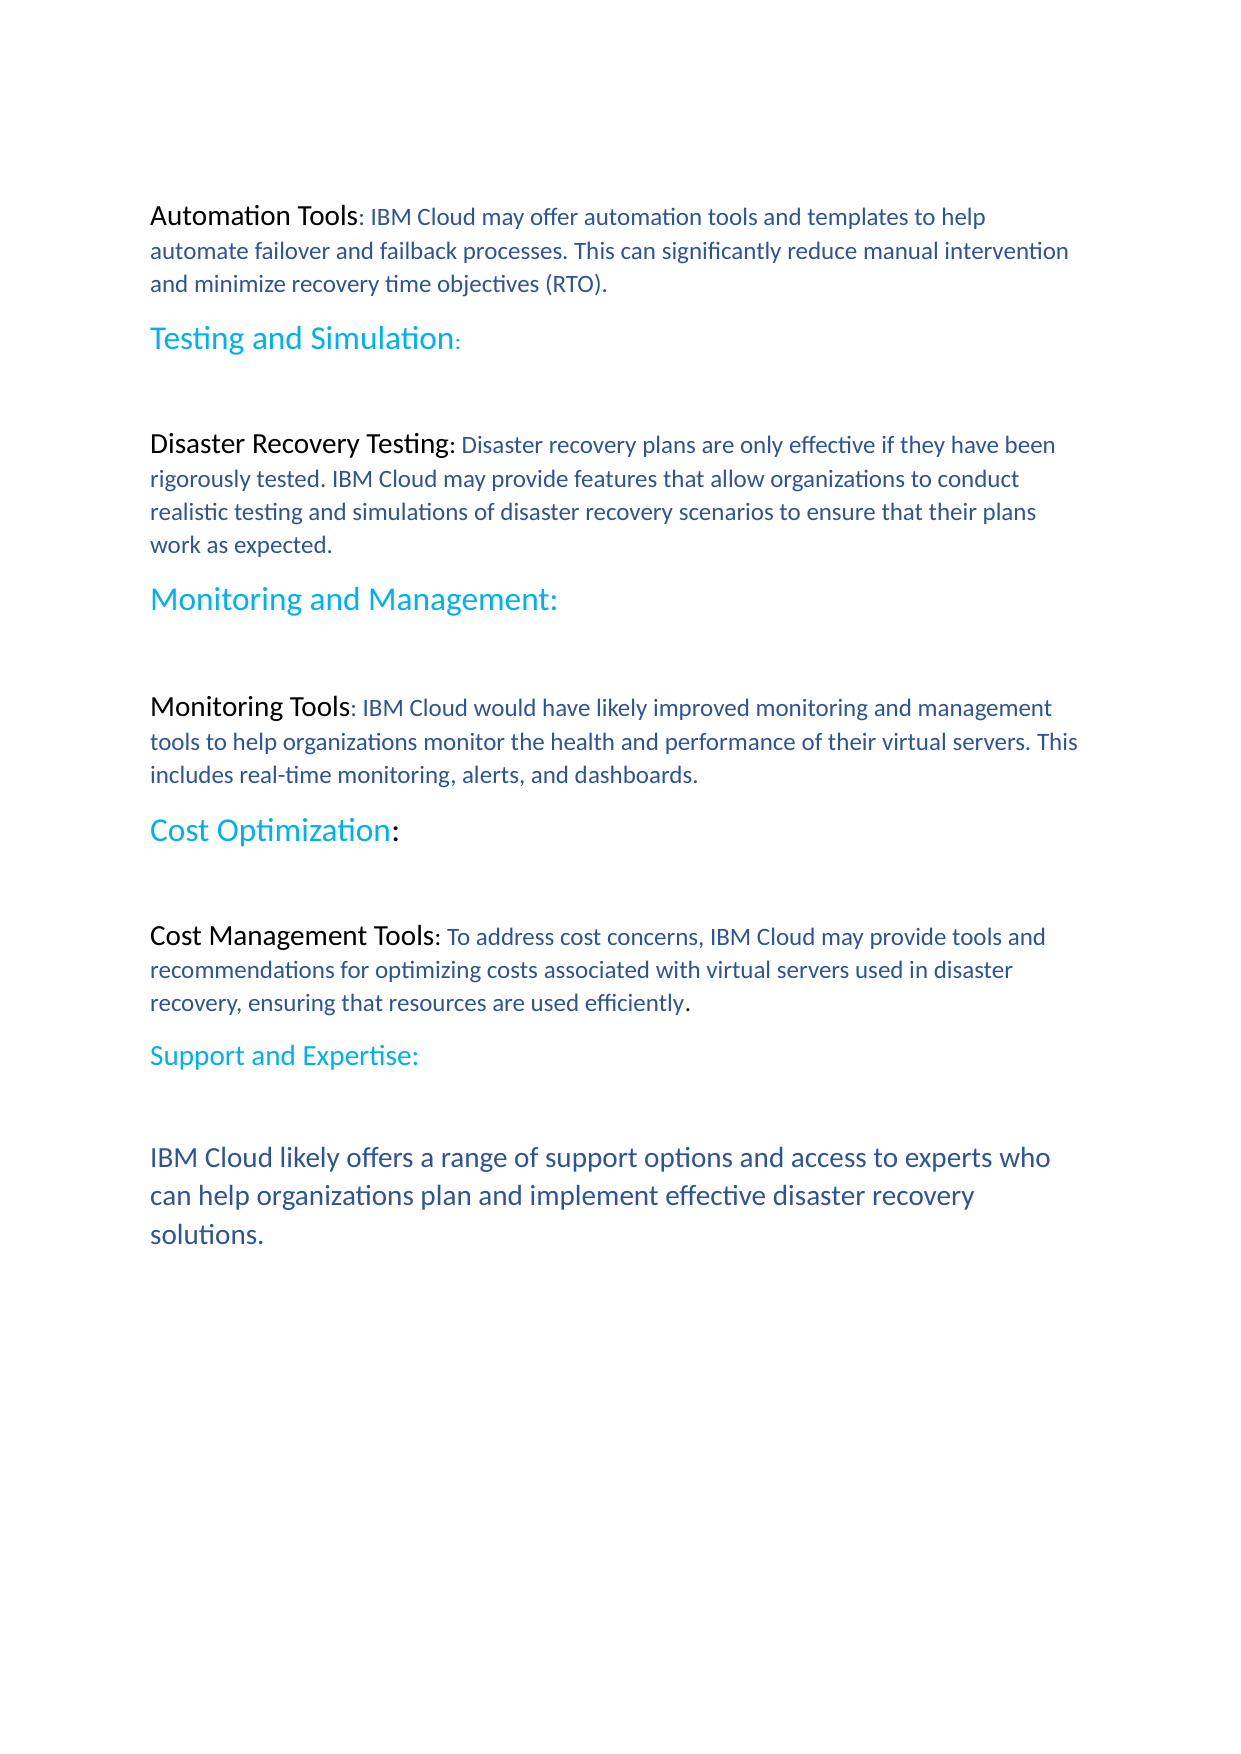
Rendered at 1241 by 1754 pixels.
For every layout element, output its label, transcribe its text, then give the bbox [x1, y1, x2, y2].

text Testing and Simulation: [150, 317, 1090, 358]
text Automation Tools: IBM Cloud may offer automation tools and templates to help automate failover and failback processes. This can significantly reduce manual intervention and minimize recovery time objectives (RTO). [150, 197, 1090, 298]
text Monitoring Tools: IBM Cloud would have likely improved monitoring and management tools to help organizations monitor the health and performance of their virtual servers. This includes real-time monitoring, alerts, and dashboards. [150, 688, 1090, 790]
text Cost Optimization: [150, 809, 1090, 850]
text Cost Management Tools: To address cost concerns, IBM Cloud may provide tools and recommendations for optimizing costs associated with virtual servers used in disaster recovery, ensuring that resources are used efficiently. [150, 917, 1090, 1018]
text IBM Cloud likely offers a range of support options and access to experts who can help organizations plan and implement effective disaster recovery solutions. [150, 1139, 1090, 1252]
text Disaster Recovery Testing: Disaster recovery plans are only effective if they have been rigorously tested. IBM Cloud may provide features that allow organizations to conduct realistic testing and simulations of disaster recovery scenarios to ensure that their plans work as expected. [150, 425, 1090, 559]
text Support and Expertise: [150, 1037, 1090, 1073]
text Monitoring and Management: [150, 578, 1090, 619]
